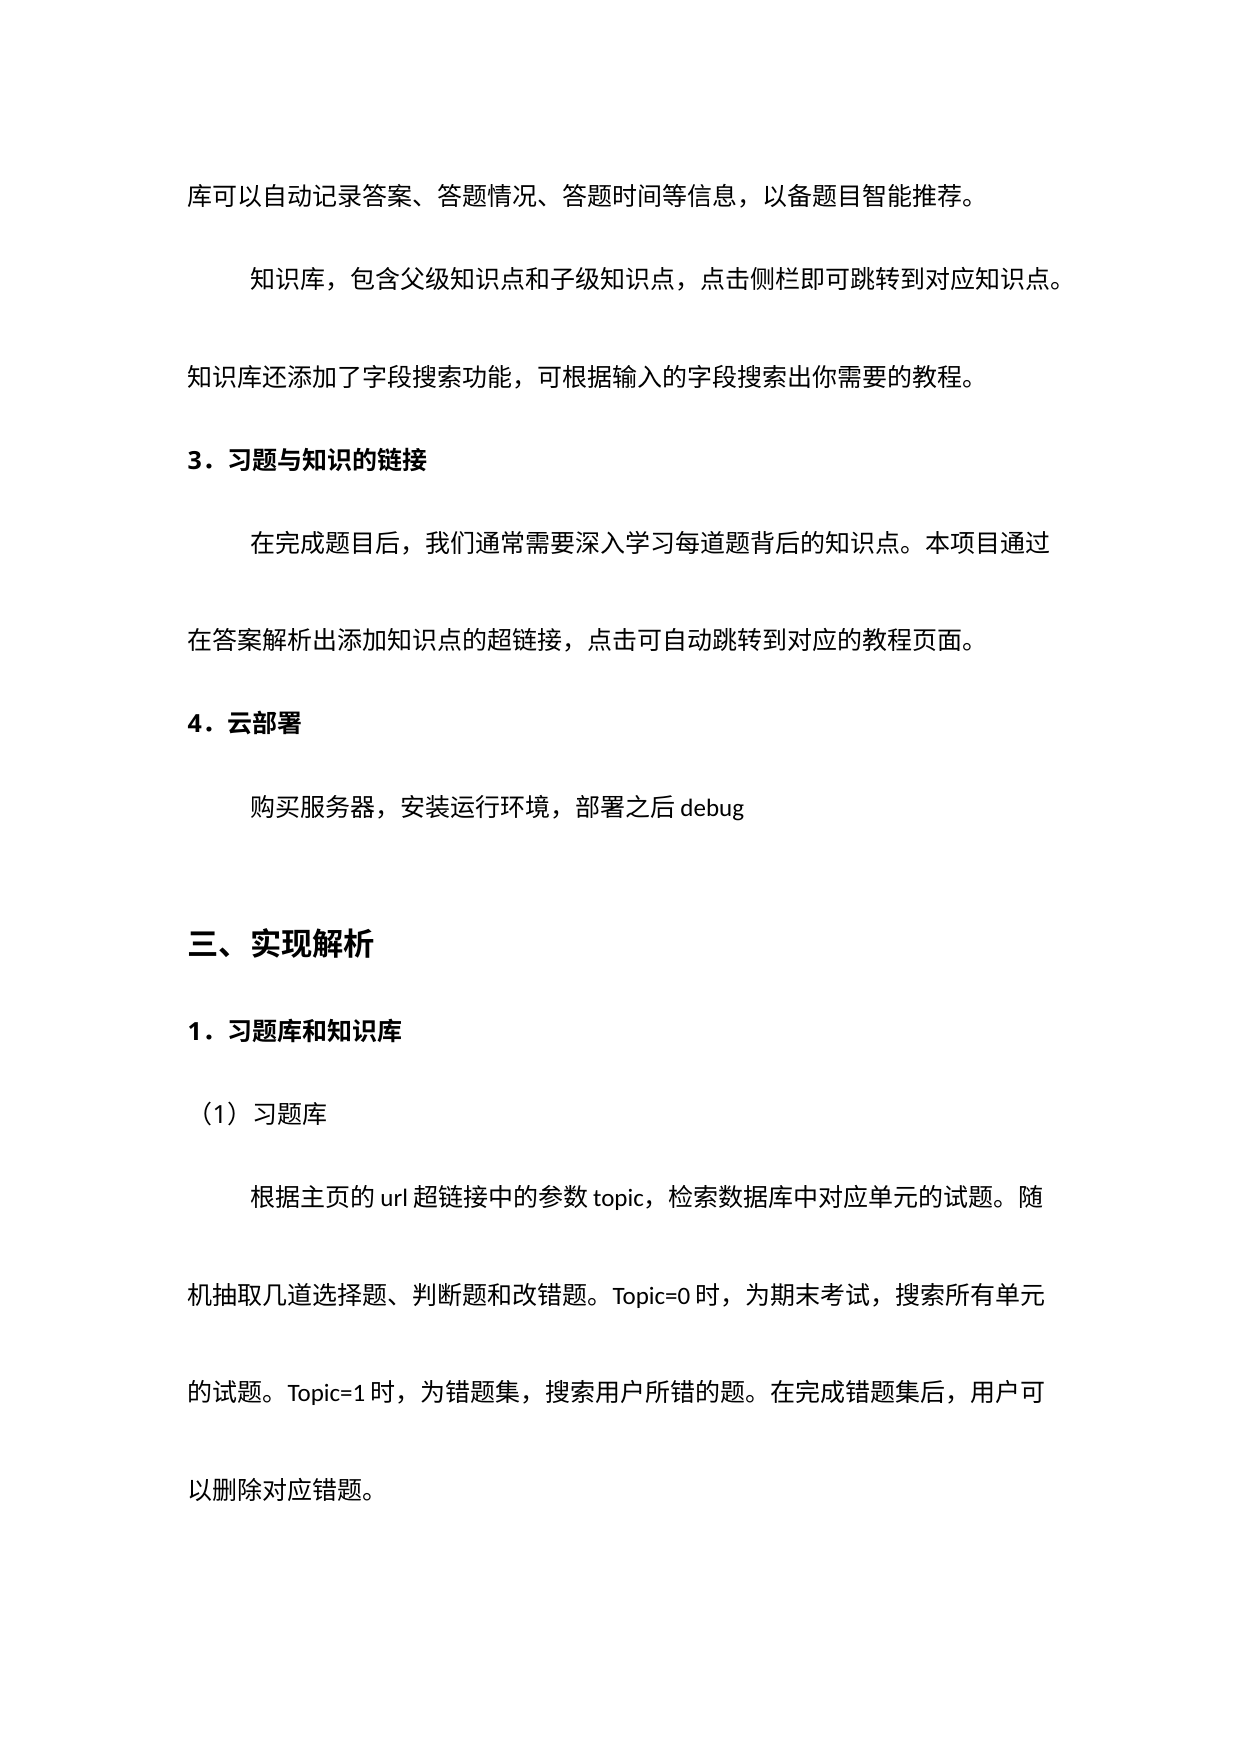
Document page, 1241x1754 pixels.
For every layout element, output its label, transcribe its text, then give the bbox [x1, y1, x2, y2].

text 知识库，包含父级知识点和子级知识点，点击侧栏即可跳转到对应知识点。知识库还添加了字段搜索功能，可根据输入的字段搜索出你需要的教程。 [187, 245, 1053, 408]
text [187, 162, 1053, 227]
text 根据主页的url超链接中的参数topic，检索数据库中对应单元的试题。随机抽取几道选择题、判断题和改错题。Topic=0时，为期末考试，搜索所有单元的试题。Topic=1时，为错题集，搜索用户所错的题。在完成错题集后，用户可以删除对应错题。 [187, 1163, 1053, 1521]
text 购买服务器，安装运行环境，部署之后debug [187, 773, 1053, 838]
text 在完成题目后，我们通常需要深入学习每道题背后的知识点。本项目通过在答案解析出添加知识点的超链接，点击可自动跳转到对应的教程页面。 [187, 509, 1053, 671]
list 实现解析 [187, 909, 1053, 974]
list 云部署 [187, 689, 1053, 754]
list 习题库和知识库 [187, 997, 1053, 1062]
list 习题库 [187, 1080, 1053, 1145]
list 习题与知识的链接 [187, 426, 1053, 491]
